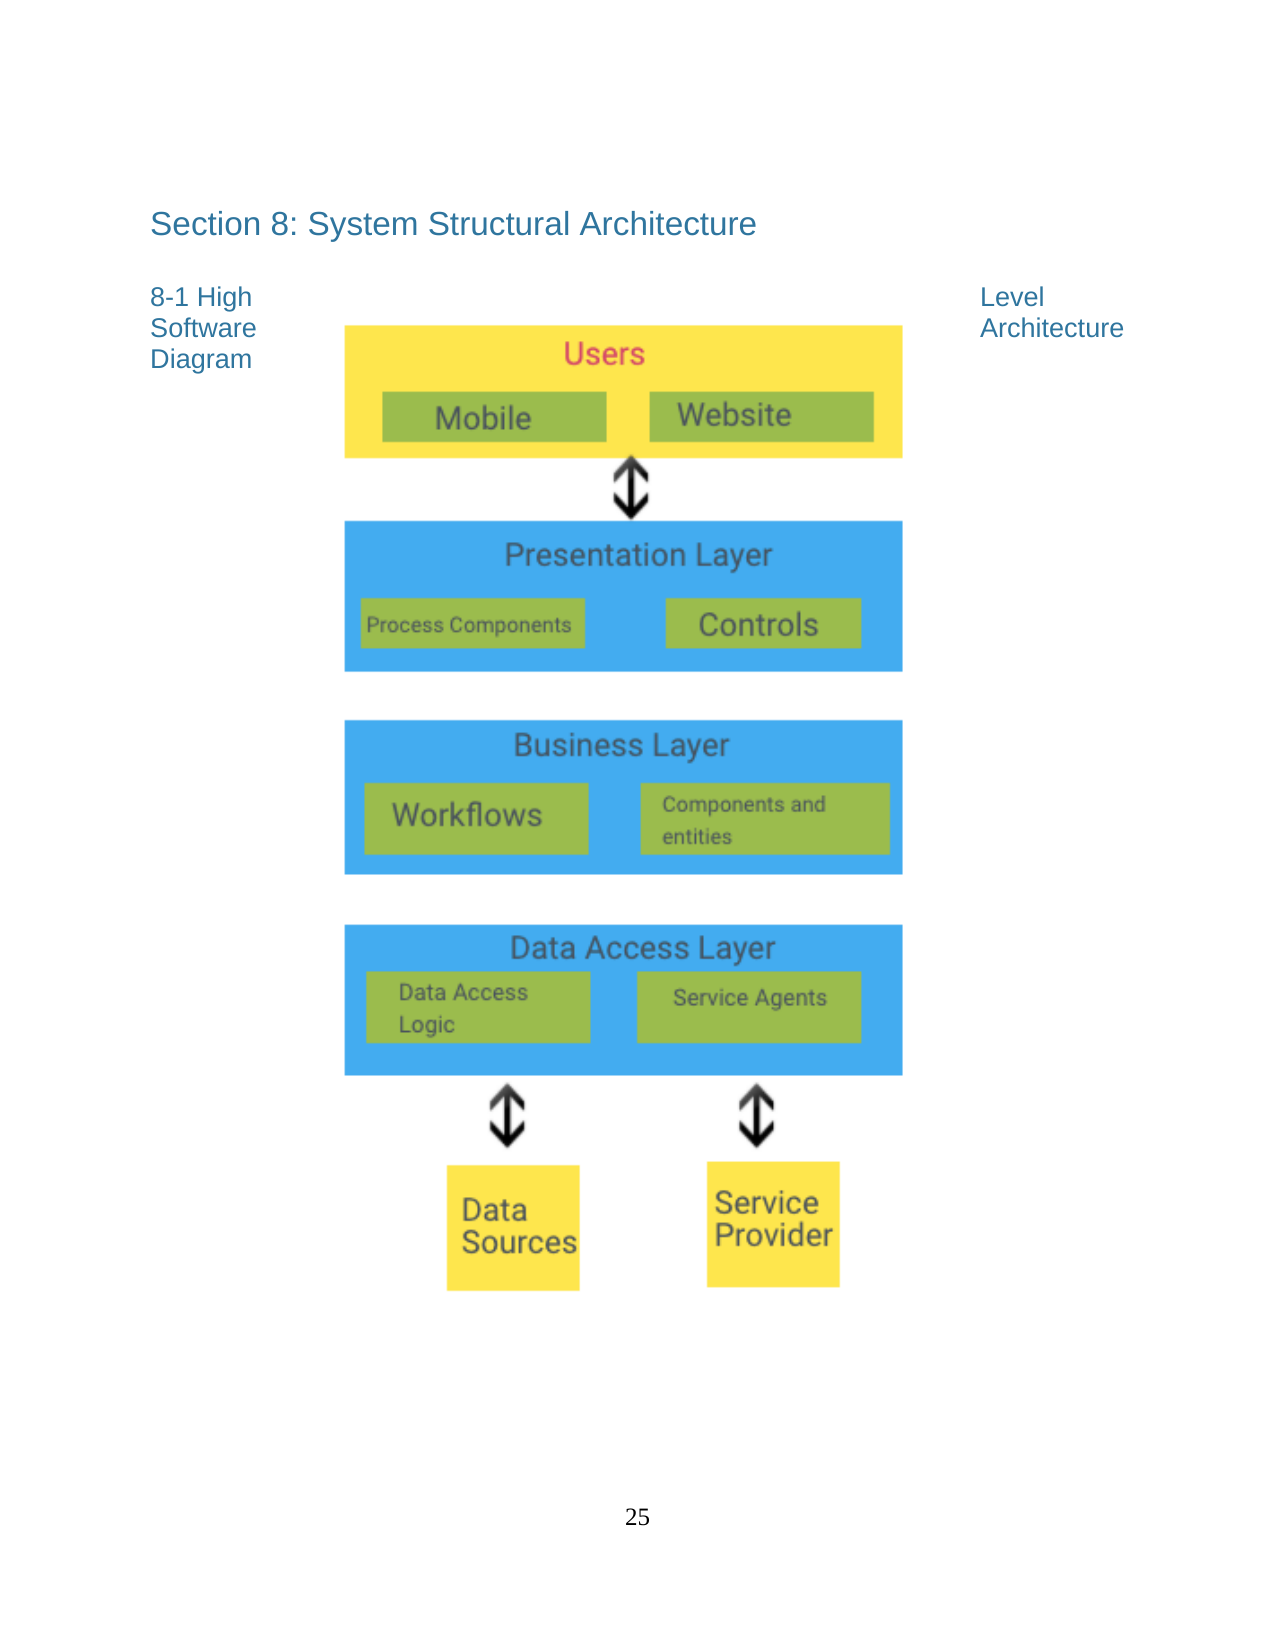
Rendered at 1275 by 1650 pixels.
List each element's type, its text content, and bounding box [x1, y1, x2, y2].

subtitle Section 8: System Structural Architecture [150, 204, 1125, 242]
text 8-1 High Level Software Architecture Diagram [150, 281, 1125, 374]
picture [320, 306, 955, 1372]
